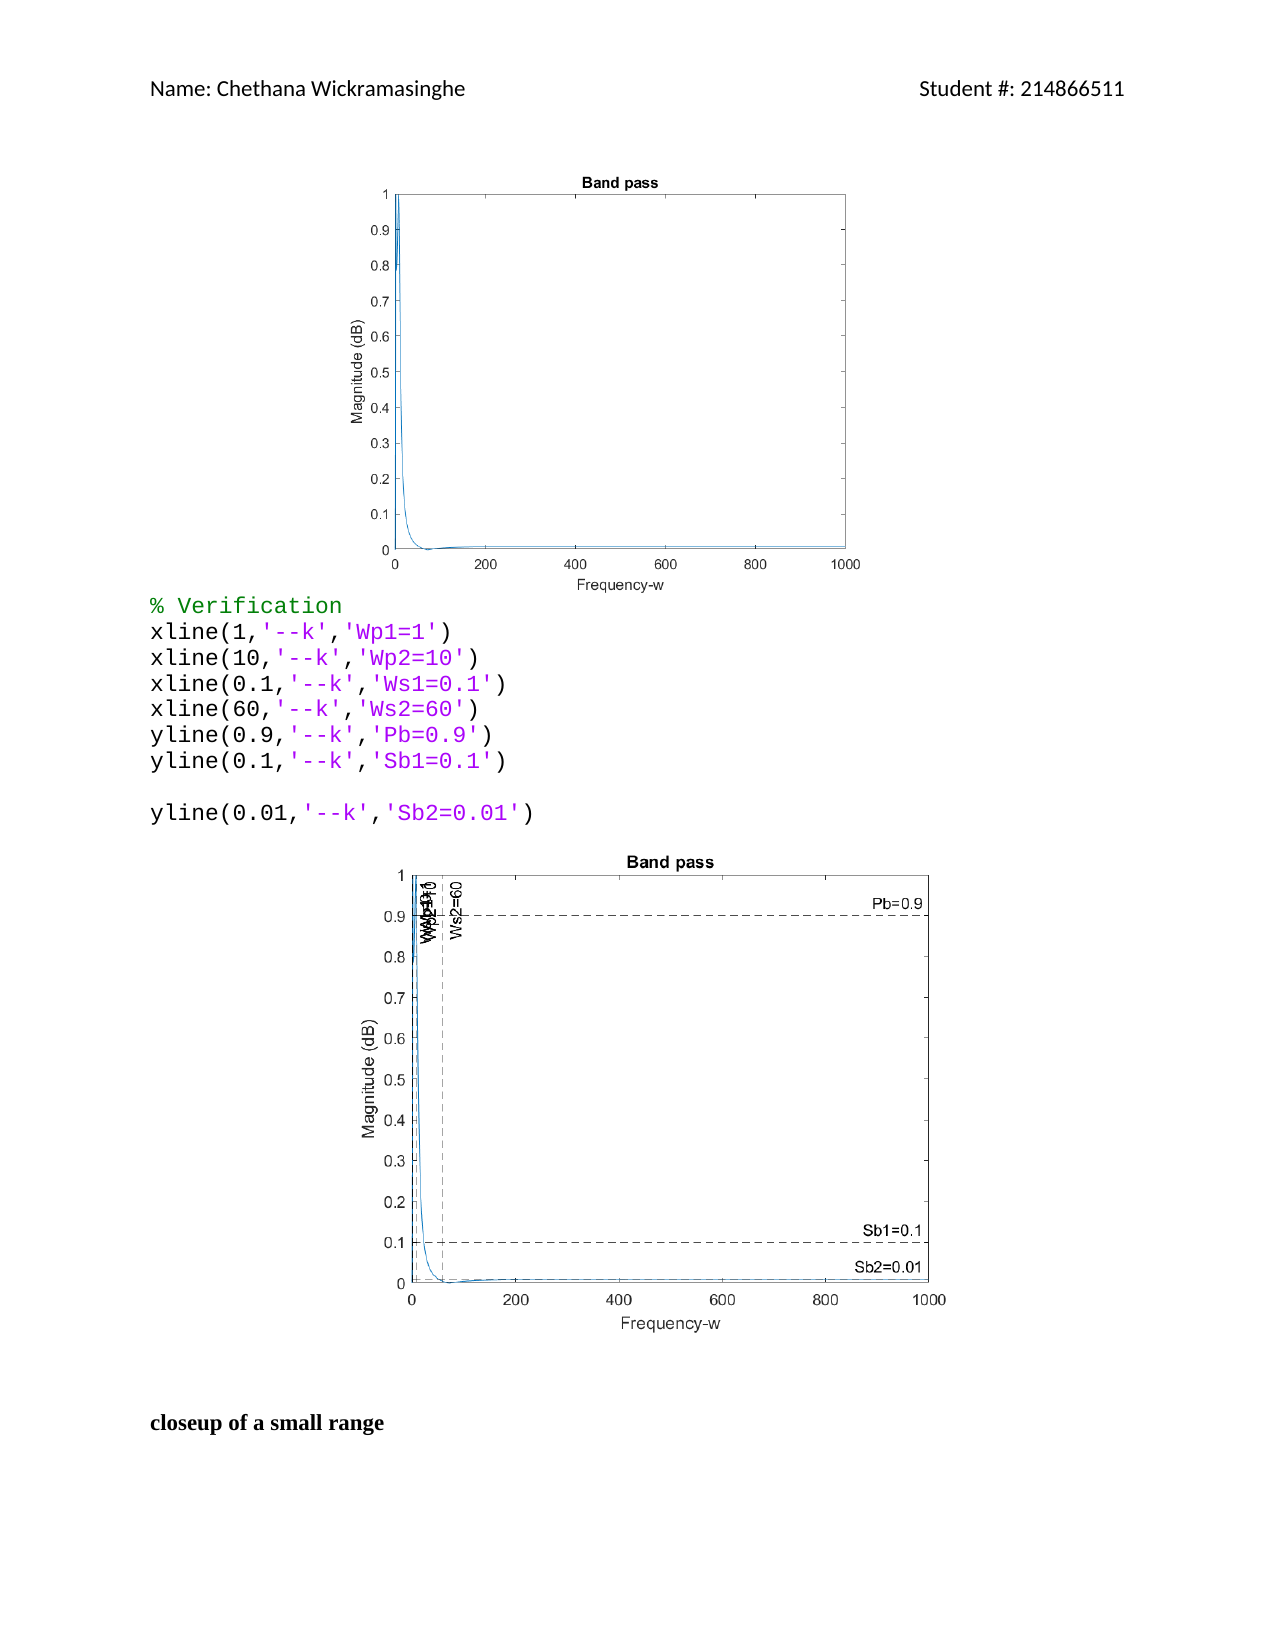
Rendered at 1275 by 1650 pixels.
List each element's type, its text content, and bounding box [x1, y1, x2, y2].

text yline(0.01,'--k','Sb2=0.01') [150, 802, 1125, 827]
text yline(0.1,'--k','Sb1=0.1') [150, 750, 1125, 776]
text yline(0.9,'--k','Pb=0.9') [150, 724, 1125, 750]
text closeup of a small range [150, 1409, 1125, 1436]
picture [349, 176, 861, 594]
text xline(60,'--k','Ws2=60') [150, 698, 1125, 724]
text xline(0.1,'--k','Ws1=0.1') [150, 672, 1125, 698]
text xline(10,'--k','Wp2=10') [150, 646, 1125, 672]
text xline(1,'--k','Wp1=1') [150, 620, 1125, 646]
picture [359, 853, 947, 1334]
